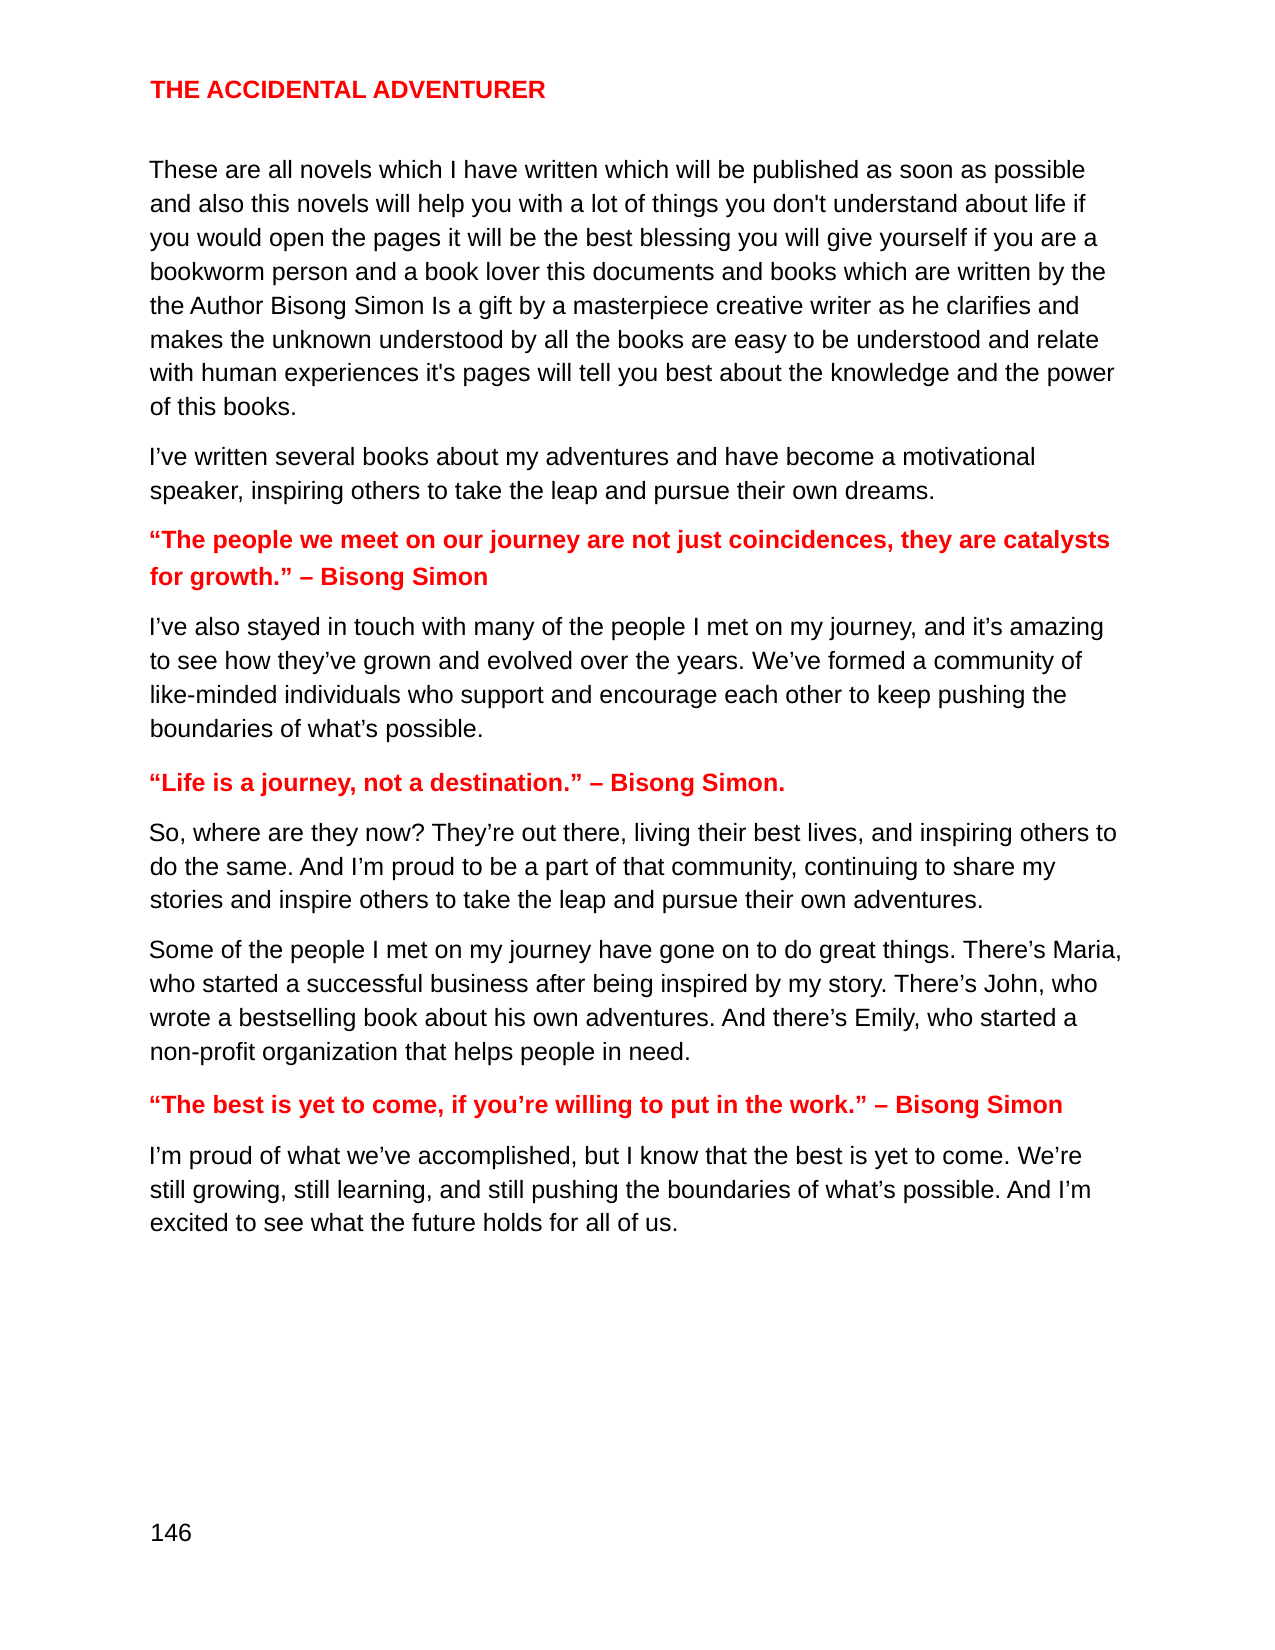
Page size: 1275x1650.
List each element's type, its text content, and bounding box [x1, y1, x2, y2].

text I’ve written several books about my adventures and have become a motivational speaker, inspiring others to take the leap and pursue their own dreams. [148, 442, 1124, 504]
text I’ve also stayed in touch with many of the people I met on my journey, and it’s amazing to see how they’ve grown and evolved over the years. We’ve formed a community of like-minded individuals who support and encourage each other to keep pushing the boundaries of what’s possible. [148, 612, 1124, 742]
text I’m proud of what we’ve accomplished, but I know that the best is yet to come. We’re still growing, still learning, and still pushing the boundaries of what’s possible. And I’m excited to see what the future holds for all of us. [148, 1141, 1124, 1237]
text “The people we meet on our journey are not just coincidences, they are catalysts for growth.” – Bisong Simon [148, 525, 1124, 591]
text These are all novels which I have written which will be published as soon as possible and also this novels will help you with a lot of things you don't understand about life if you would open the pages it will be the best blessing you will give yourself if you are a bookworm person and a book lover this documents and books which are written by the the Author Bisong Simon Is a gift by a masterpiece creative writer as he clarifies and makes the unknown understood by all the books are easy to be understood and relate with human experiences it's pages will tell you best about the knowledge and the power of this books. [148, 155, 1124, 421]
text Some of the people I met on my journey have gone on to do great things. There’s Maria, who started a successful business after being inspired by my story. There’s John, who wrote a bestselling book about his own adventures. And there’s Emily, who started a non-profit organization that helps people in need. [148, 935, 1124, 1065]
text “Life is a journey, not a destination.” – Bisong Simon. [148, 767, 1124, 796]
text “The best is yet to come, if you’re willing to put in the work.” – Bisong Simon [148, 1091, 1124, 1119]
text So, where are they now? They’re out there, living their best lives, and inspiring others to do the same. And I’m proud to be a part of that community, continuing to share my stories and inspire others to take the leap and pursue their own adventures. [148, 818, 1124, 914]
